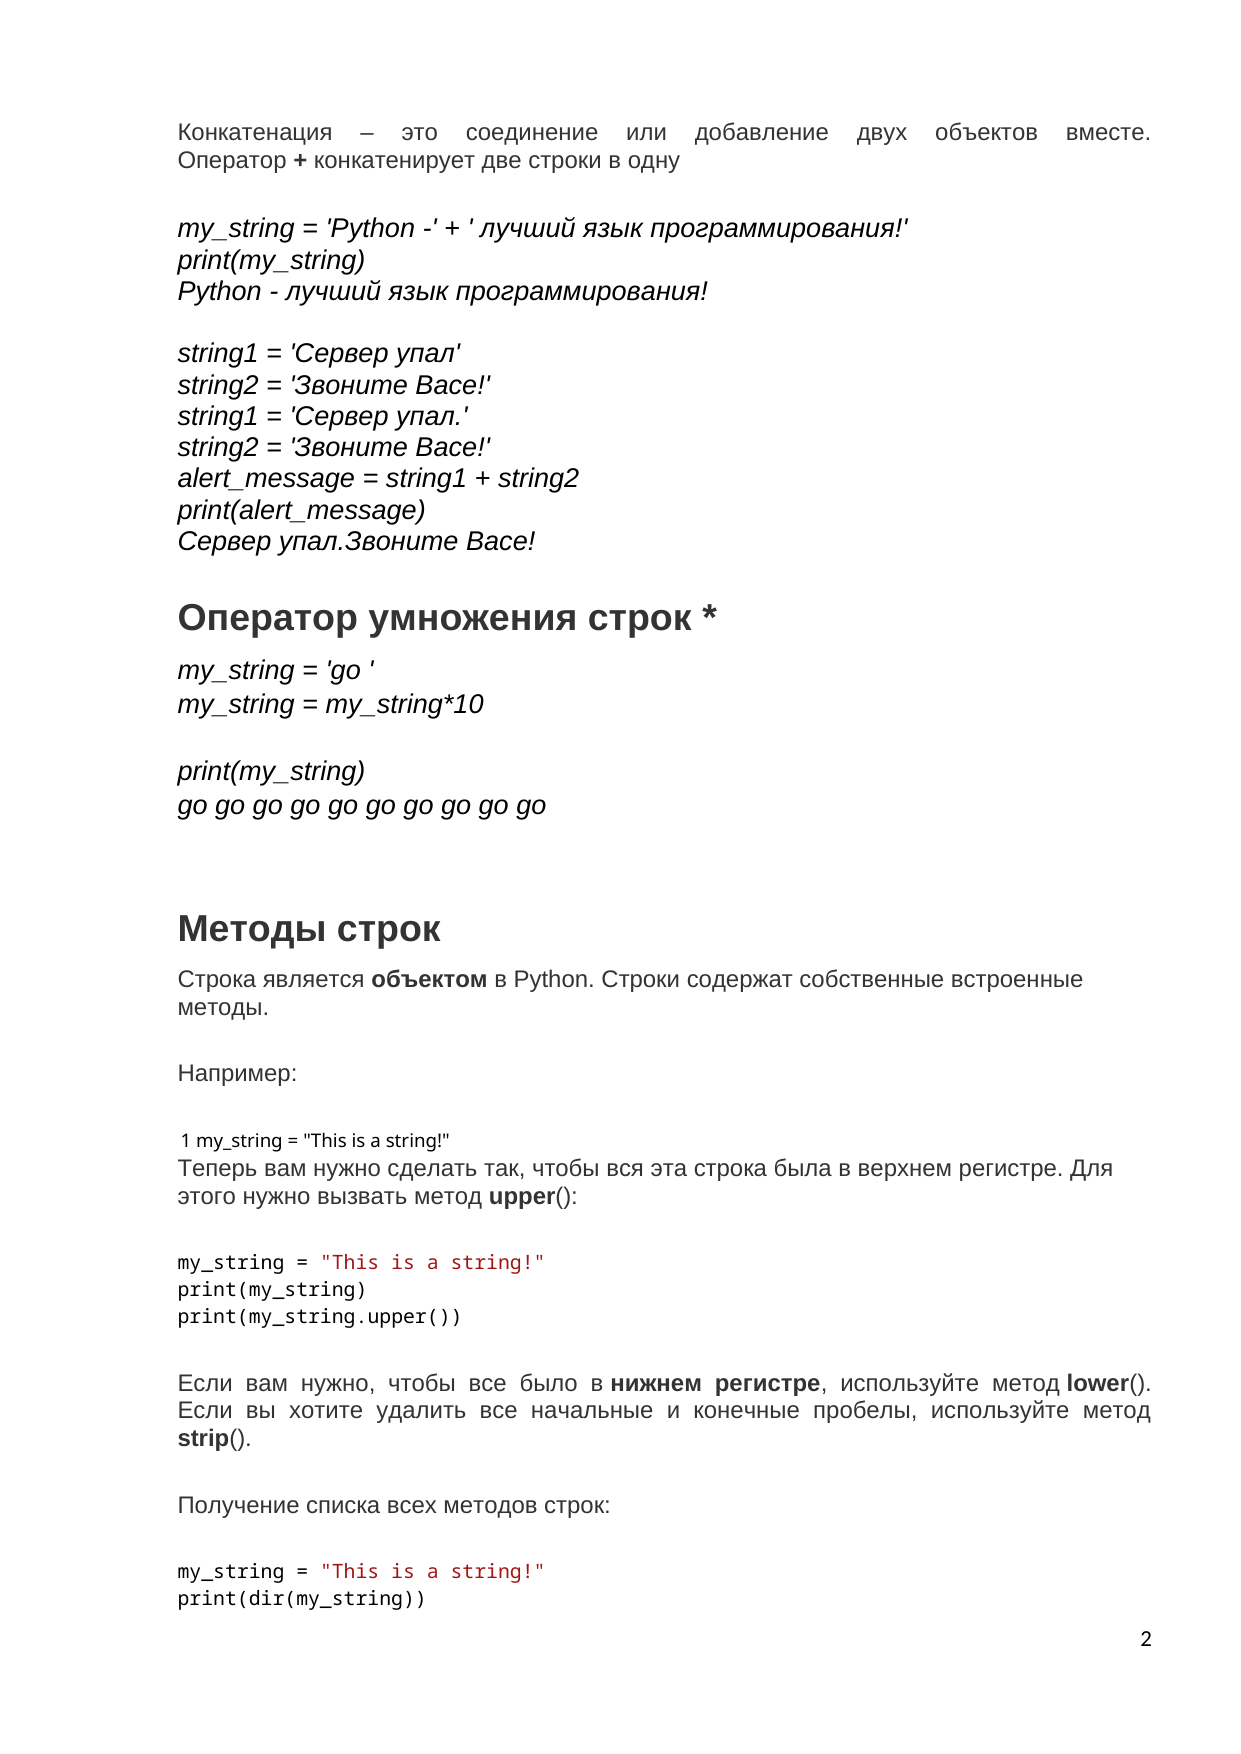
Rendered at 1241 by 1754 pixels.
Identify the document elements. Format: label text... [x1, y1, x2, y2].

text my_string = 'go ' my_string = my_string*10 print(my_string) go go go go go go go go go go [177, 654, 1152, 820]
text my_string = 'Python -' + ' лучший язык программирования!' print(my_string) Python - лучший язык программирования! string1 = 'Сервер упал' string2 = 'Звоните Васе!' string1 = 'Сервер упал.' string2 = 'Звоните Васе!' alert_message = string1 + string2 print(alert_message) Сервер упал.Звоните Васе! [177, 212, 1152, 556]
text Конкатенация – это соединение или добавление двух объектов вместе. Оператор + конкатенирует две строки в одну [177, 118, 1152, 173]
text my_string = "This is a string!" [177, 1557, 1152, 1584]
text Оператор умножения строк * [177, 595, 1152, 638]
text my_string = "This is a string!" [177, 1249, 1152, 1276]
text Теперь вам нужно сделать так, чтобы вся эта строка была в верхнем регистре. Для этого нужно вызвать метод upper(): [177, 1154, 1152, 1209]
text Строка является объектом в Python. Строки содержат собственные встроенные методы. [177, 965, 1152, 1020]
table_header 1 [177, 1126, 194, 1154]
text Методы строк [177, 906, 1152, 949]
text Получение списка всех методов строк: [177, 1491, 1152, 1518]
text print(my_string.upper()) [177, 1303, 1152, 1329]
table_header my_string = "This is a string!" [194, 1126, 1152, 1154]
text Если вам нужно, чтобы все было в нижнем регистре, используйте метод lower(). Если вы хотите удалить все начальные и конечные пробелы, используйте метод strip(). [177, 1369, 1152, 1451]
text Например: [177, 1059, 1152, 1087]
text print(dir(my_string)) [177, 1584, 1152, 1611]
text print(my_string) [177, 1276, 1152, 1303]
